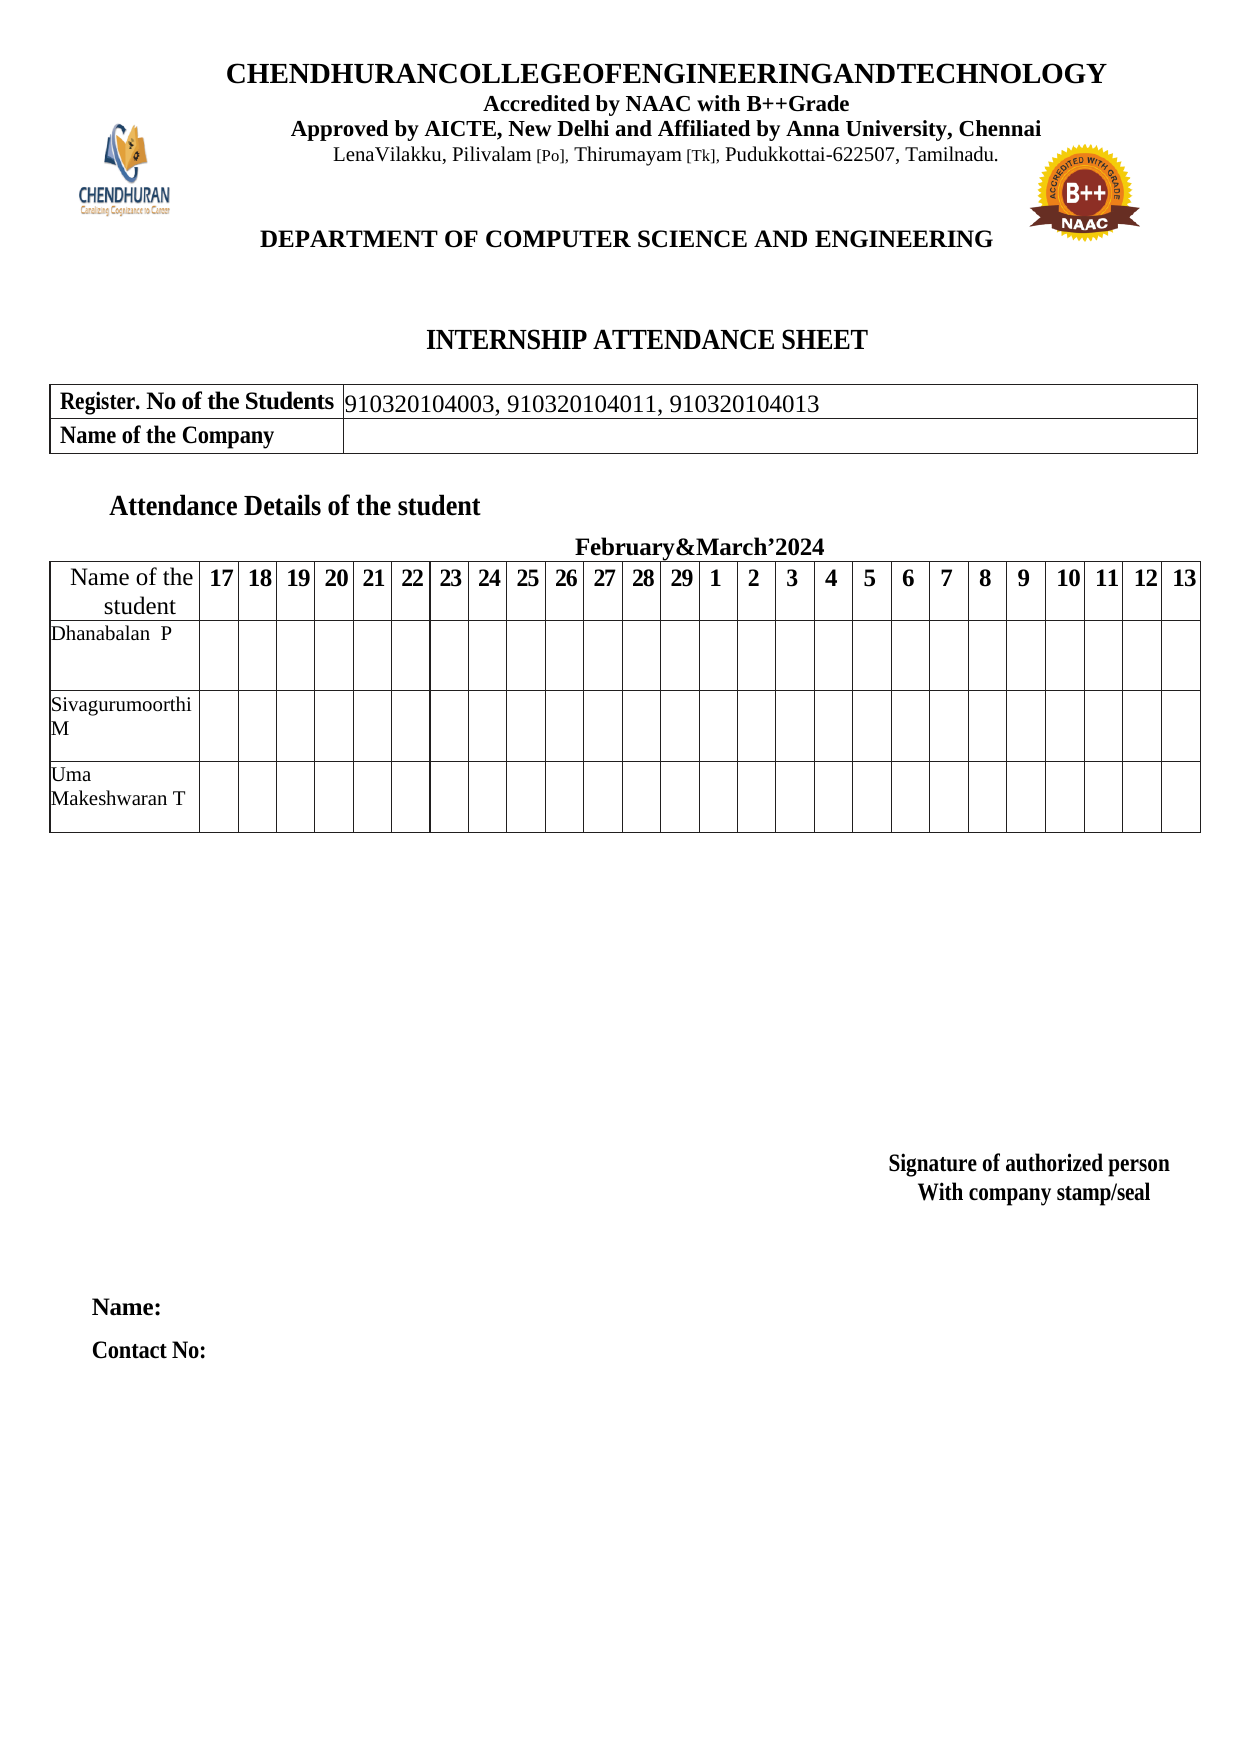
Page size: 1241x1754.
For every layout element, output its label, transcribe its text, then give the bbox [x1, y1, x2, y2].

table_cell [853, 621, 891, 690]
table_cell [469, 691, 506, 761]
table_cell [1007, 691, 1045, 761]
table_cell [1046, 621, 1084, 690]
table_cell [200, 762, 238, 832]
text LenaVilakku, Pilivalam [Po], Thirumayam [Tk], Pudukkottai-622507, Tamilnadu. [171, 142, 1203, 166]
table_header Register. No of the Students [51, 385, 343, 418]
table_header 13 [1162, 562, 1200, 620]
table_cell [661, 621, 699, 690]
table_cell [200, 621, 238, 690]
table_cell [930, 762, 968, 832]
table_cell [853, 762, 891, 832]
table_cell Name of the Company [51, 419, 343, 453]
table_cell [892, 621, 929, 690]
table_cell [1007, 762, 1045, 832]
table_header 12 [1123, 562, 1161, 620]
table_cell [507, 762, 545, 832]
table_cell [239, 762, 276, 832]
table_cell [892, 691, 929, 761]
table_cell [277, 621, 314, 690]
table_header 21 [354, 562, 391, 620]
table_cell [200, 691, 238, 761]
table_cell [661, 691, 699, 761]
table_header 9 [1007, 562, 1045, 620]
text February&March’2024 [500, 532, 1232, 561]
table_header 6 [892, 562, 929, 620]
table_cell [1046, 691, 1084, 761]
table_header 10 [1046, 562, 1084, 620]
table_cell [1123, 691, 1161, 761]
table_header 17 [200, 562, 238, 620]
table_cell [969, 691, 1006, 761]
table_header 18 [239, 562, 276, 620]
table_cell [1046, 762, 1084, 832]
table_cell [623, 691, 660, 761]
table_cell [239, 621, 276, 690]
text Name: Contact No: [92, 1292, 212, 1364]
text With company stamp/seal [888, 1177, 1150, 1206]
table_header 24 [469, 562, 506, 620]
table_cell [969, 762, 1006, 832]
table_cell [469, 762, 506, 832]
table_cell [584, 762, 622, 832]
table_cell [738, 762, 775, 832]
table_cell [700, 691, 737, 761]
table_cell [738, 621, 775, 690]
table_header 29 [661, 562, 699, 620]
table_cell [1123, 762, 1161, 832]
table_cell [431, 621, 468, 690]
table_cell [546, 621, 583, 690]
table_cell [661, 762, 699, 832]
table_cell [1162, 762, 1200, 832]
table_cell [1123, 621, 1161, 690]
table_cell [623, 621, 660, 690]
table_header 5 [853, 562, 891, 620]
table_cell [1007, 621, 1045, 690]
table_cell [584, 691, 622, 761]
table_cell [315, 621, 353, 690]
table_cell [507, 621, 545, 690]
table_cell [700, 621, 737, 690]
table_cell [776, 691, 814, 761]
table_cell [354, 762, 391, 832]
table_cell [431, 762, 468, 832]
table_header 8 [969, 562, 1006, 620]
table_cell [1162, 691, 1200, 761]
table_cell [584, 621, 622, 690]
table_header 1 [700, 562, 737, 620]
table_cell Dhanabalan P [51, 621, 199, 690]
table_header Name of the student [51, 562, 199, 620]
table_header 7 [930, 562, 968, 620]
table_cell [815, 621, 852, 690]
table_cell [315, 762, 353, 832]
table_cell [1162, 621, 1200, 690]
table_header 27 [584, 562, 622, 620]
table_cell [507, 691, 545, 761]
table_cell [1085, 691, 1122, 761]
table_cell [930, 691, 968, 761]
table_cell Sivagurumoorthi M [51, 691, 199, 761]
table_cell [700, 762, 737, 832]
table_cell [392, 621, 429, 690]
table_header 22 [392, 562, 429, 620]
table_header 20 [315, 562, 353, 620]
table_cell [277, 691, 314, 761]
table_cell [354, 621, 391, 690]
table_cell [738, 691, 775, 761]
table_header 4 [815, 562, 852, 620]
table_cell [546, 762, 583, 832]
table_cell [392, 691, 429, 761]
table_header 23 [431, 562, 468, 620]
table_cell [392, 762, 429, 832]
picture [1027, 166, 1143, 224]
table_header 2 [738, 562, 775, 620]
table_cell [930, 621, 968, 690]
table_cell [969, 621, 1006, 690]
table_cell [776, 762, 814, 832]
table_cell [853, 691, 891, 761]
text Approved by AICTE, New Delhi and Affiliated by Anna University, Chennai [129, 116, 1203, 142]
text Accredited by NAAC with B++Grade [129, 89, 1203, 116]
text DEPARTMENT OF COMPUTER SCIENCE AND ENGINEERING [101, 224, 1153, 253]
table_cell [277, 762, 314, 832]
text Signature of authorized person [888, 1149, 1172, 1177]
table_cell Uma Makeshwaran T [51, 762, 199, 832]
table_cell [623, 762, 660, 832]
table_header 26 [546, 562, 583, 620]
picture [78, 122, 171, 217]
table_cell [431, 691, 468, 761]
table_cell [1085, 621, 1122, 690]
text Attendance Details of the student [103, 488, 1232, 522]
table_cell [546, 691, 583, 761]
table_cell [239, 691, 276, 761]
subtitle INTERNSHIP ATTENDANCE SHEET [101, 322, 1193, 356]
table_cell [892, 762, 929, 832]
table_cell [469, 621, 506, 690]
table_header 28 [623, 562, 660, 620]
table_cell [815, 762, 852, 832]
table_cell [354, 691, 391, 761]
table_header 3 [776, 562, 814, 620]
table_cell [344, 419, 1197, 453]
table_cell [1085, 762, 1122, 832]
table_cell [776, 621, 814, 690]
table_header 25 [507, 562, 545, 620]
subtitle CHENDHURANCOLLEGEOFENGINEERINGANDTECHNOLOGY [129, 56, 1203, 89]
table_header 11 [1085, 562, 1122, 620]
table_cell [815, 691, 852, 761]
table_header 19 [277, 562, 314, 620]
table_header 910320104003, 910320104011, 910320104013 [344, 385, 1197, 418]
table_cell [315, 691, 353, 761]
